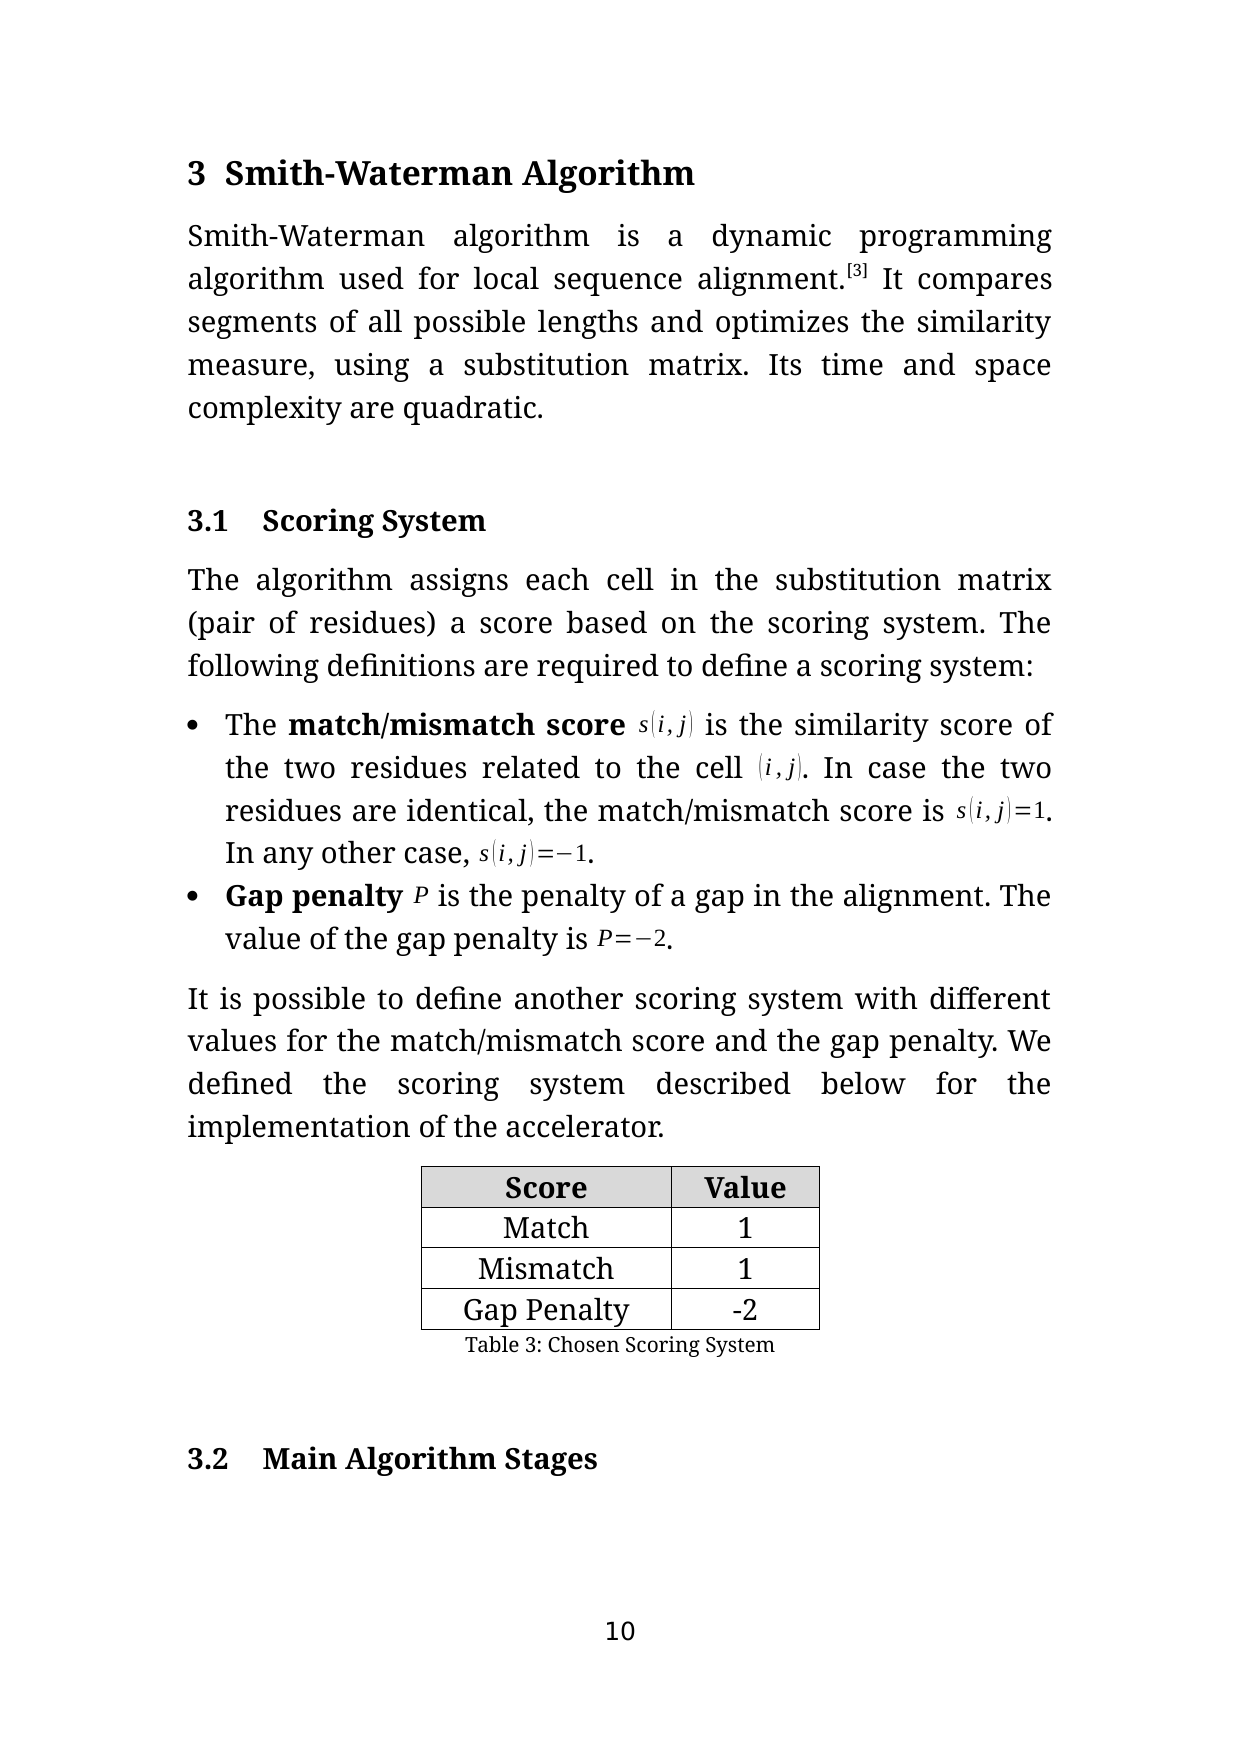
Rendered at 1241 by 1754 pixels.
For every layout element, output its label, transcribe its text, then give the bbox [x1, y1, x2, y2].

list Main Algorithm Stages [187, 1438, 1053, 1478]
table_header Value [672, 1167, 819, 1207]
text Table 3: Chosen Scoring System [187, 1330, 1053, 1358]
text The algorithm assigns each cell in the substitution matrix (pair of residues) a score based on the scoring system. The following definitions are required to define a scoring system: [187, 559, 1053, 684]
table_cell 1 [672, 1208, 819, 1247]
list Smith-Waterman Algorithm [187, 150, 1053, 195]
text It is possible to define another scoring system with different values for the match/mismatch score and the gap penalty. We defined the scoring system described below for the implementation of the accelerator. [187, 978, 1053, 1146]
table_cell Gap Penalty [422, 1289, 671, 1329]
text Smith-Waterman algorithm is a dynamic programming algorithm used for local sequence alignment.[3] It compares segments of all possible lengths and optimizes the similarity measure, using a substitution matrix. Its time and space complexity are quadratic. [187, 216, 1053, 427]
table_cell 1 [672, 1248, 819, 1288]
list Gap penalty is the penalty of a gap in the alignment. The value of the gap penalty is . [187, 876, 1053, 958]
table_cell Match [422, 1208, 671, 1247]
list The match/mismatch score is the similarity score of the two residues related to the cell . In case the two residues are identical, the match/mismatch score is . In any other case, . [187, 704, 1053, 872]
list Scoring System [187, 500, 1053, 539]
table_header Score [422, 1167, 671, 1207]
table_cell -2 [672, 1289, 819, 1329]
table_cell Mismatch [422, 1248, 671, 1288]
